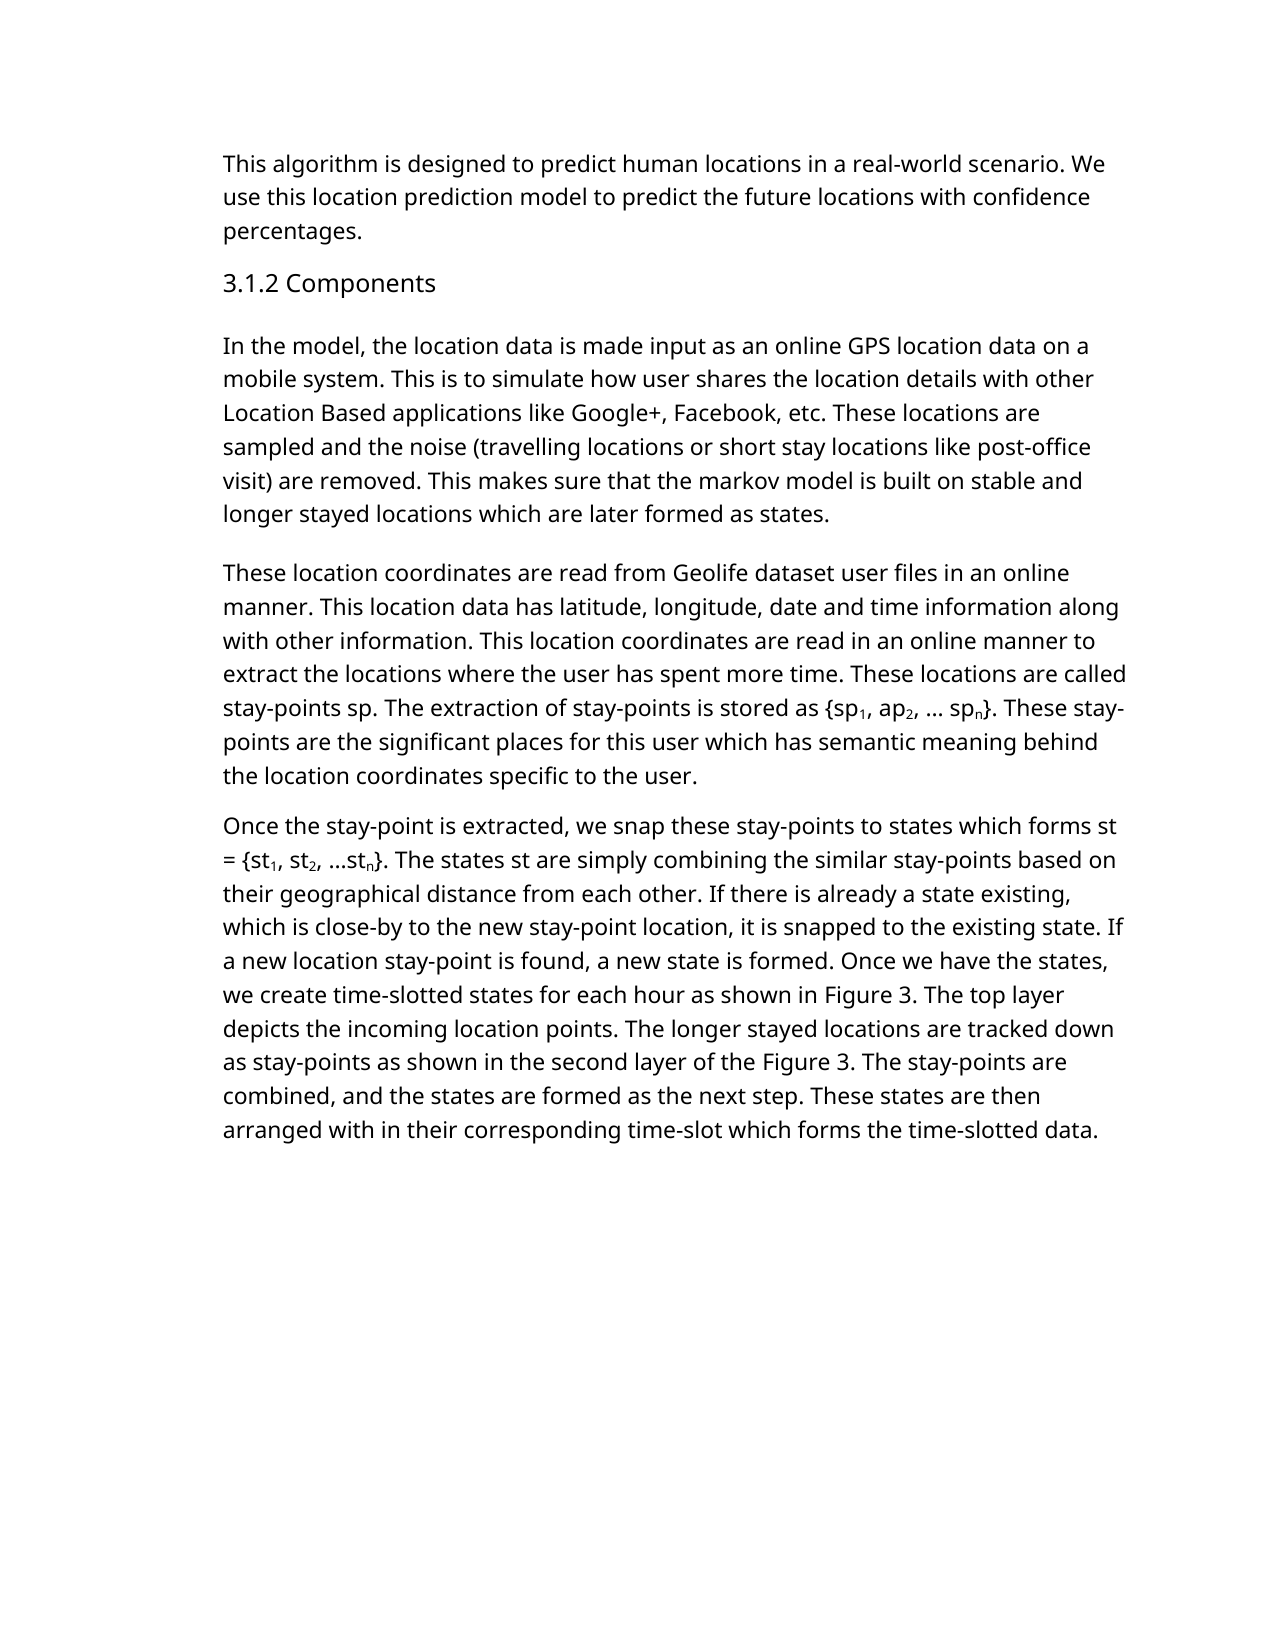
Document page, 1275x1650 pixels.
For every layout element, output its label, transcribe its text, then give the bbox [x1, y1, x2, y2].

list In the model, the location data is made input as an online GPS location data on a mobile system. This is to simulate how user shares the location details with other Location Based applications like Google+, Facebook, etc. These locations are sampled and the noise (travelling locations or short stay locations like post-office visit) are removed. This makes sure that the markov model is built on stable and longer stayed locations which are later formed as states. [223, 330, 1127, 530]
subtitle 3.1.2 Components [148, 266, 1127, 299]
text This algorithm is designed to predict human locations in a real-world scenario. We use this location prediction model to predict the future locations with confidence percentages. [223, 148, 1127, 246]
list Once the stay-point is extracted, we snap these stay-points to states which forms st = {st1, st2, …stn}. The states st are simply combining the similar stay-points based on their geographical distance from each other. If there is already a state existing, which is close-by to the new stay-point location, it is snapped to the existing state. If a new location stay-point is found, a new state is formed. Once we have the states, we create time-slotted states for each hour as shown in Figure 3. The top layer depicts the incoming location points. The longer stayed locations are tracked down as stay-points as shown in the second layer of the Figure 3. The stay-points are combined, and the states are formed as the next step. These states are then arranged with in their corresponding time-slot which forms the time-slotted data. [223, 810, 1127, 1145]
list These location coordinates are read from Geolife dataset user files in an online manner. This location data has latitude, longitude, date and time information along with other information. This location coordinates are read in an online manner to extract the locations where the user has spent more time. These locations are called stay-points sp. The extraction of stay-points is stored as {sp1, ap2, … spn}. These stay-points are the significant places for this user which has semantic meaning behind the location coordinates specific to the user. [223, 557, 1127, 791]
